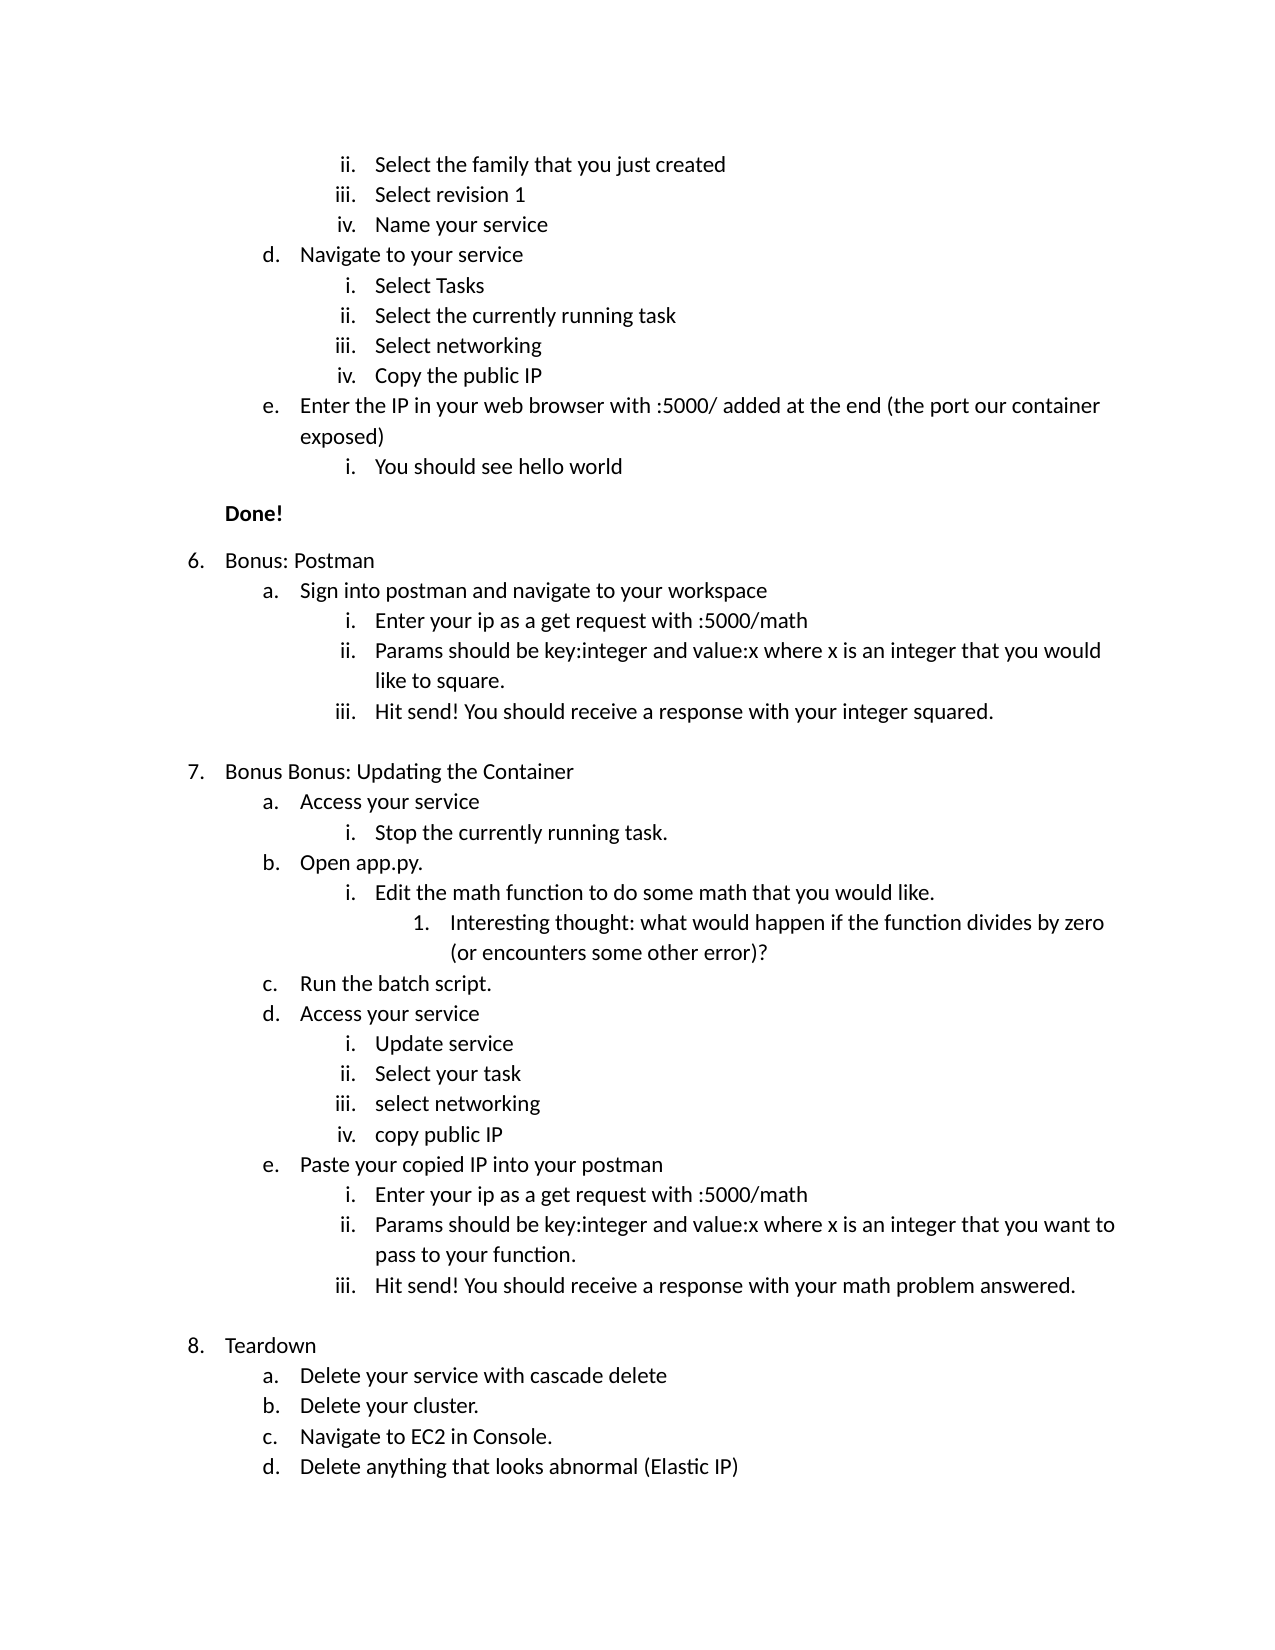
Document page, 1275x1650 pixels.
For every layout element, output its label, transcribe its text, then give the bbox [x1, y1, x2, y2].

list Params should be key:integer and value:x where x is an integer that you would like to square. [356, 636, 1125, 695]
list Delete your service with cascade delete [262, 1361, 1125, 1389]
list Access your service [262, 787, 1125, 816]
list Paste your copied IP into your postman [262, 1150, 1125, 1178]
list Bonus Bonus: Updating the Container [187, 757, 1125, 785]
list Update service [356, 1029, 1125, 1057]
list Select the family that you just created [356, 150, 1125, 178]
list Interesting thought: what would happen if the function divides by zero (or encounters some other error)? [412, 908, 1125, 967]
list Delete your cluster. [262, 1392, 1125, 1420]
list Enter the IP in your web browser with :5000/ added at the end (the port our container exposed) [262, 392, 1125, 450]
list select networking [356, 1089, 1125, 1118]
list Navigate to your service [262, 241, 1125, 269]
list Edit the math function to do some math that you would like. [356, 878, 1125, 906]
list Enter your ip as a get request with :5000/math [356, 1180, 1125, 1208]
list Run the batch script. [262, 969, 1125, 997]
list Select Tasks [356, 271, 1125, 299]
list Sign into postman and navigate to your workspace [262, 576, 1125, 604]
list Hit send! You should receive a response with your integer squared. [356, 697, 1125, 725]
list Access your service [262, 999, 1125, 1027]
list Delete anything that looks abnormal (Elastic IP) [262, 1452, 1125, 1480]
list Stop the currently running task. [356, 818, 1125, 846]
list Name your service [356, 210, 1125, 238]
list Navigate to EC2 in Console. [262, 1422, 1125, 1450]
list Open app.py. [262, 848, 1125, 876]
list Bonus: Postman [187, 546, 1125, 574]
list Hit send! You should receive a response with your math problem answered. [356, 1271, 1125, 1299]
list Enter your ip as a get request with :5000/math [356, 606, 1125, 634]
list Copy the public IP [356, 361, 1125, 389]
list Select your task [356, 1059, 1125, 1087]
text Done! [225, 499, 1125, 527]
list You should see hello world [356, 452, 1125, 480]
list copy public IP [356, 1120, 1125, 1148]
list Select networking [356, 331, 1125, 359]
list Select revision 1 [356, 180, 1125, 208]
list Teardown [187, 1331, 1125, 1359]
list Select the currently running task [356, 301, 1125, 329]
list Params should be key:integer and value:x where x is an integer that you want to pass to your function. [356, 1210, 1125, 1269]
